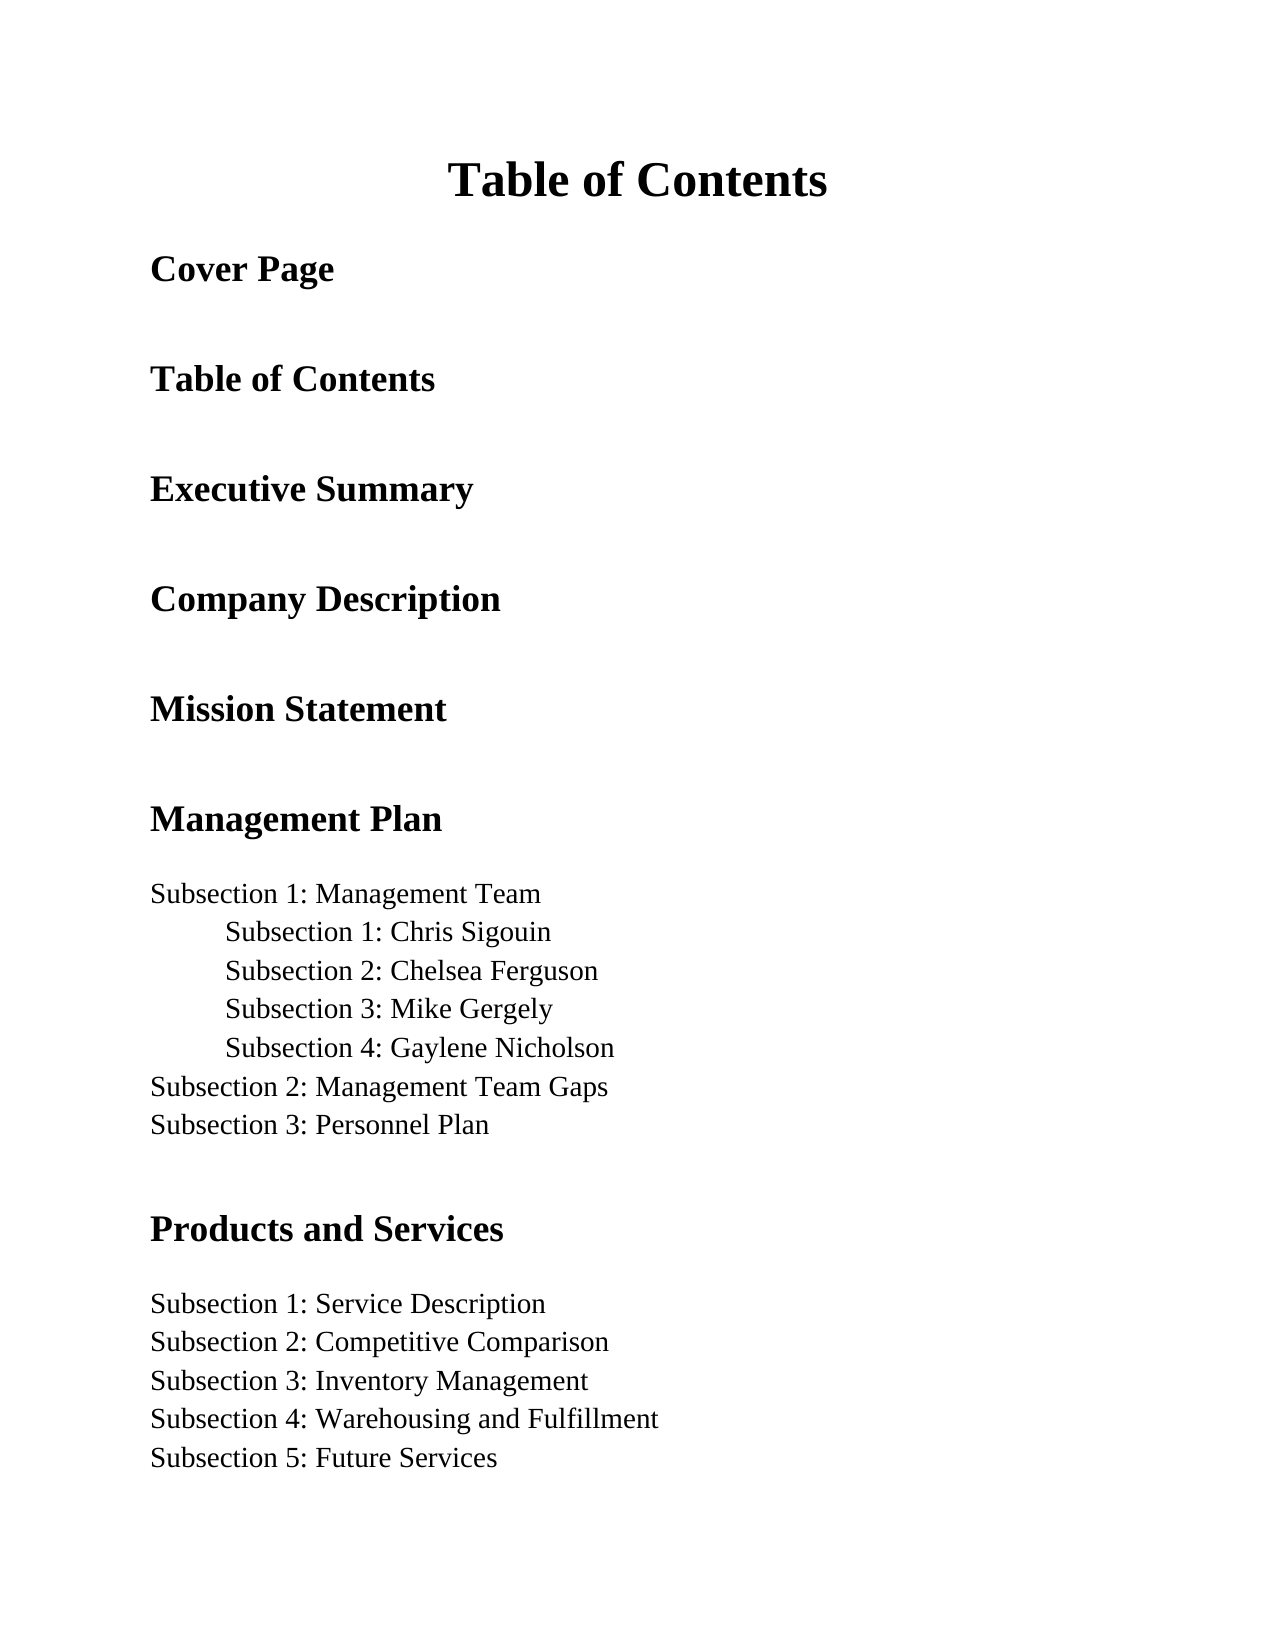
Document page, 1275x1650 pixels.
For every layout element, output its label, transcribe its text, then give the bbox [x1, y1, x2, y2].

text Subsection 3: Inventory Management [150, 1363, 1125, 1397]
text Subsection 4: Gaylene Nicholson [150, 1030, 1125, 1064]
text Company Description [150, 576, 1125, 619]
text Executive Summary [150, 466, 1125, 509]
text Table of Contents [150, 150, 1125, 207]
text Subsection 2: Competitive Comparison [150, 1324, 1125, 1358]
text Subsection 5: Future Services [150, 1440, 1125, 1474]
text Subsection 1: Management Team [150, 876, 1125, 909]
text Cover Page [150, 246, 1125, 289]
text Subsection 2: Chelsea Ferguson [150, 953, 1125, 987]
text Mission Statement [150, 686, 1125, 729]
text Products and Services [150, 1206, 1125, 1249]
text Table of Contents [150, 356, 1125, 399]
text Subsection 1: Chris Sigouin [150, 914, 1125, 948]
text Management Plan [150, 796, 1125, 839]
text Subsection 1: Service Description [150, 1286, 1125, 1319]
text Subsection 2: Management Team Gaps [150, 1069, 1125, 1102]
text Subsection 4: Warehousing and Fulfillment [150, 1402, 1125, 1435]
text Subsection 3: Personnel Plan [150, 1107, 1125, 1141]
text Subsection 3: Mike Gergely [150, 992, 1125, 1025]
